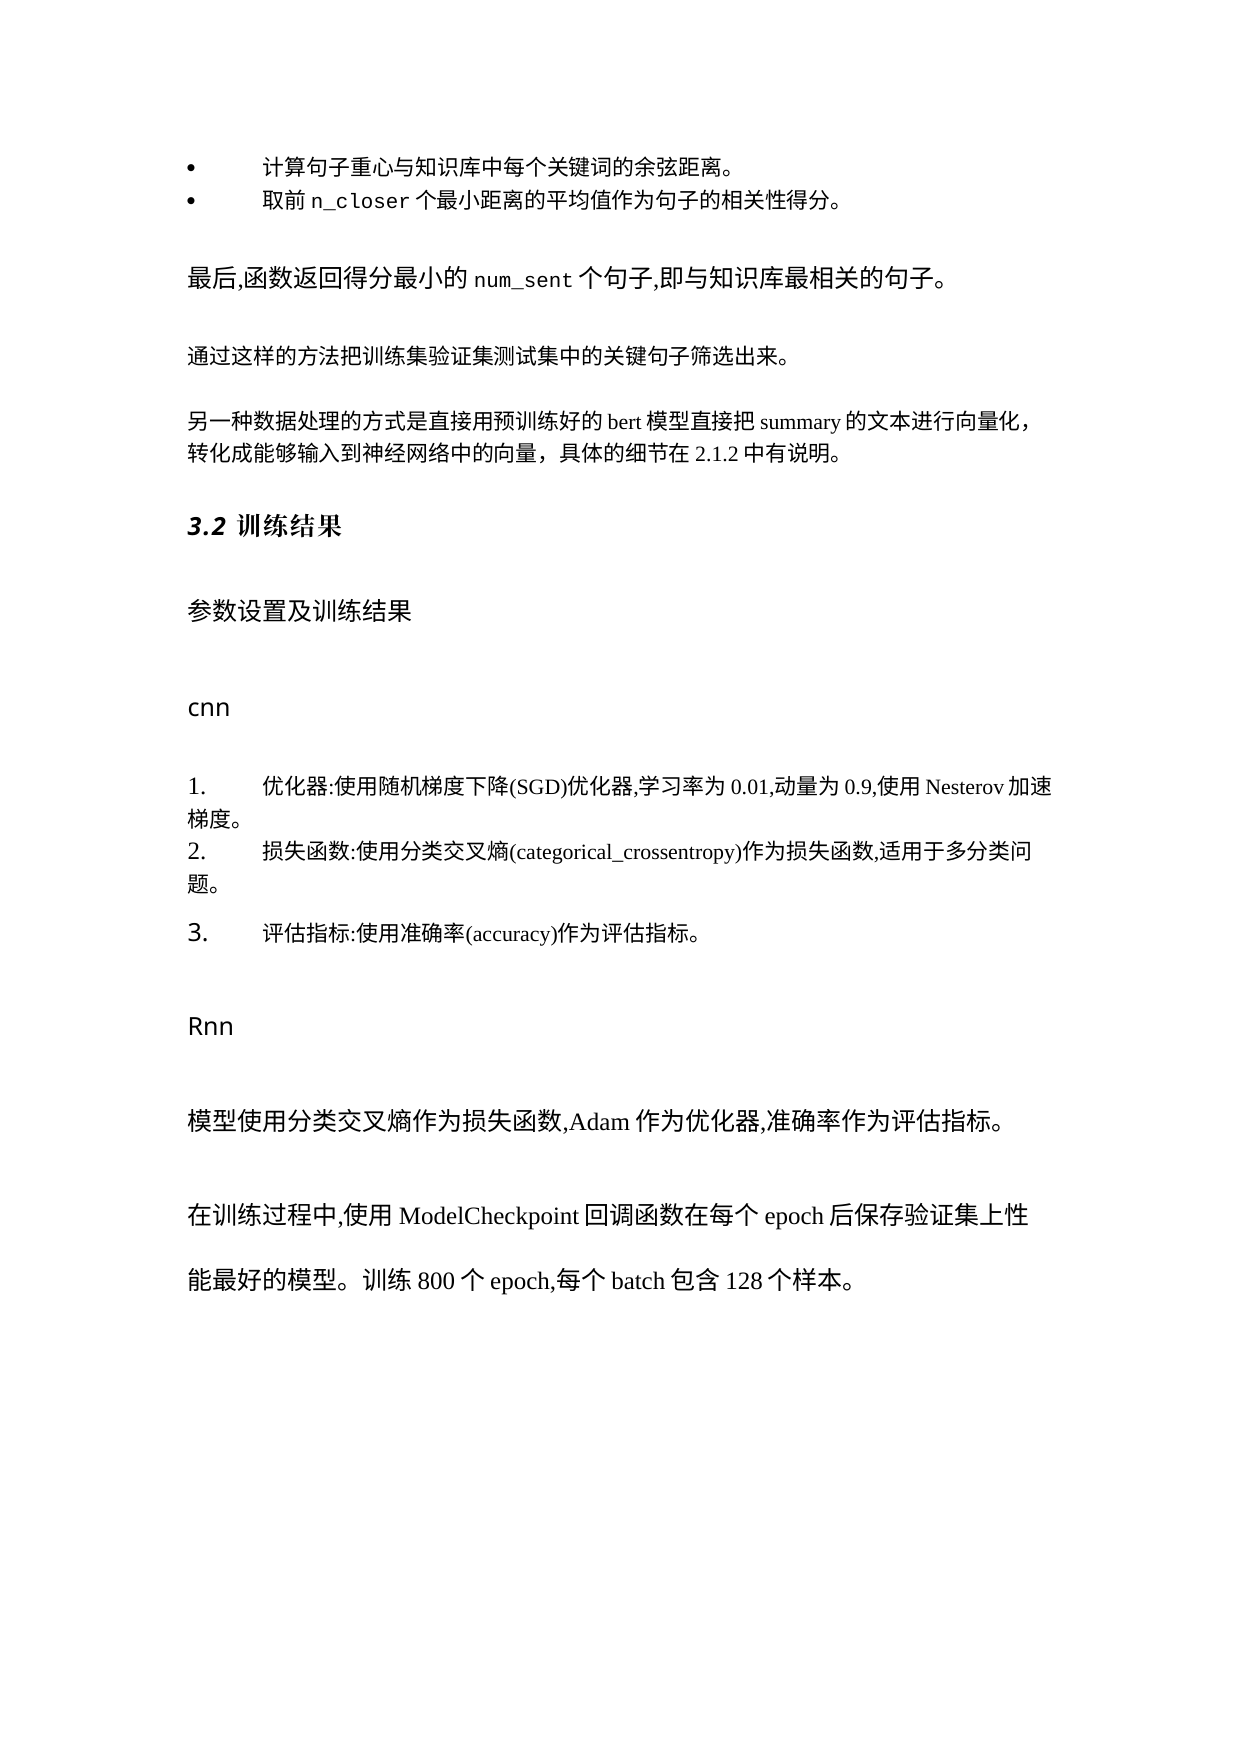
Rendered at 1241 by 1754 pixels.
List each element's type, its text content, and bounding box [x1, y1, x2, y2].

text 最后,函数返回得分最小的num_sent个句子,即与知识库最相关的句子。 [187, 244, 1053, 309]
list 3.2 训练结果 [187, 493, 1053, 558]
list 损失函数:使用分类交叉熵(categorical_crossentropy)作为损失函数,适用于多分类问题。 [187, 834, 1053, 899]
list 取前n_closer个最小距离的平均值作为句子的相关性得分。 [187, 182, 1053, 215]
list 评估指标:使用准确率(accuracy)作为评估指标。 [187, 899, 1053, 964]
text Rnn [187, 993, 1053, 1058]
text cnn [187, 674, 1053, 739]
text 通过这样的方法把训练集验证集测试集中的关键句子筛选出来。 [187, 338, 1053, 371]
text 模型使用分类交叉熵作为损失函数,Adam作为优化器,准确率作为评估指标。 [187, 1087, 1053, 1152]
list 计算句子重心与知识库中每个关键词的余弦距离。 [187, 150, 1053, 182]
text 在训练过程中,使用ModelCheckpoint回调函数在每个epoch后保存验证集上性能最好的模型。训练800个epoch,每个batch包含128个样本。 [187, 1181, 1053, 1311]
list 优化器:使用随机梯度下降(SGD)优化器,学习率为0.01,动量为0.9,使用Nesterov加速梯度。 [187, 769, 1053, 834]
text 参数设置及训练结果 [187, 577, 1053, 642]
text 另一种数据处理的方式是直接用预训练好的bert模型直接把summary的文本进行向量化，转化成能够输入到神经网络中的向量，具体的细节在2.1.2中有说明。 [187, 403, 1053, 468]
